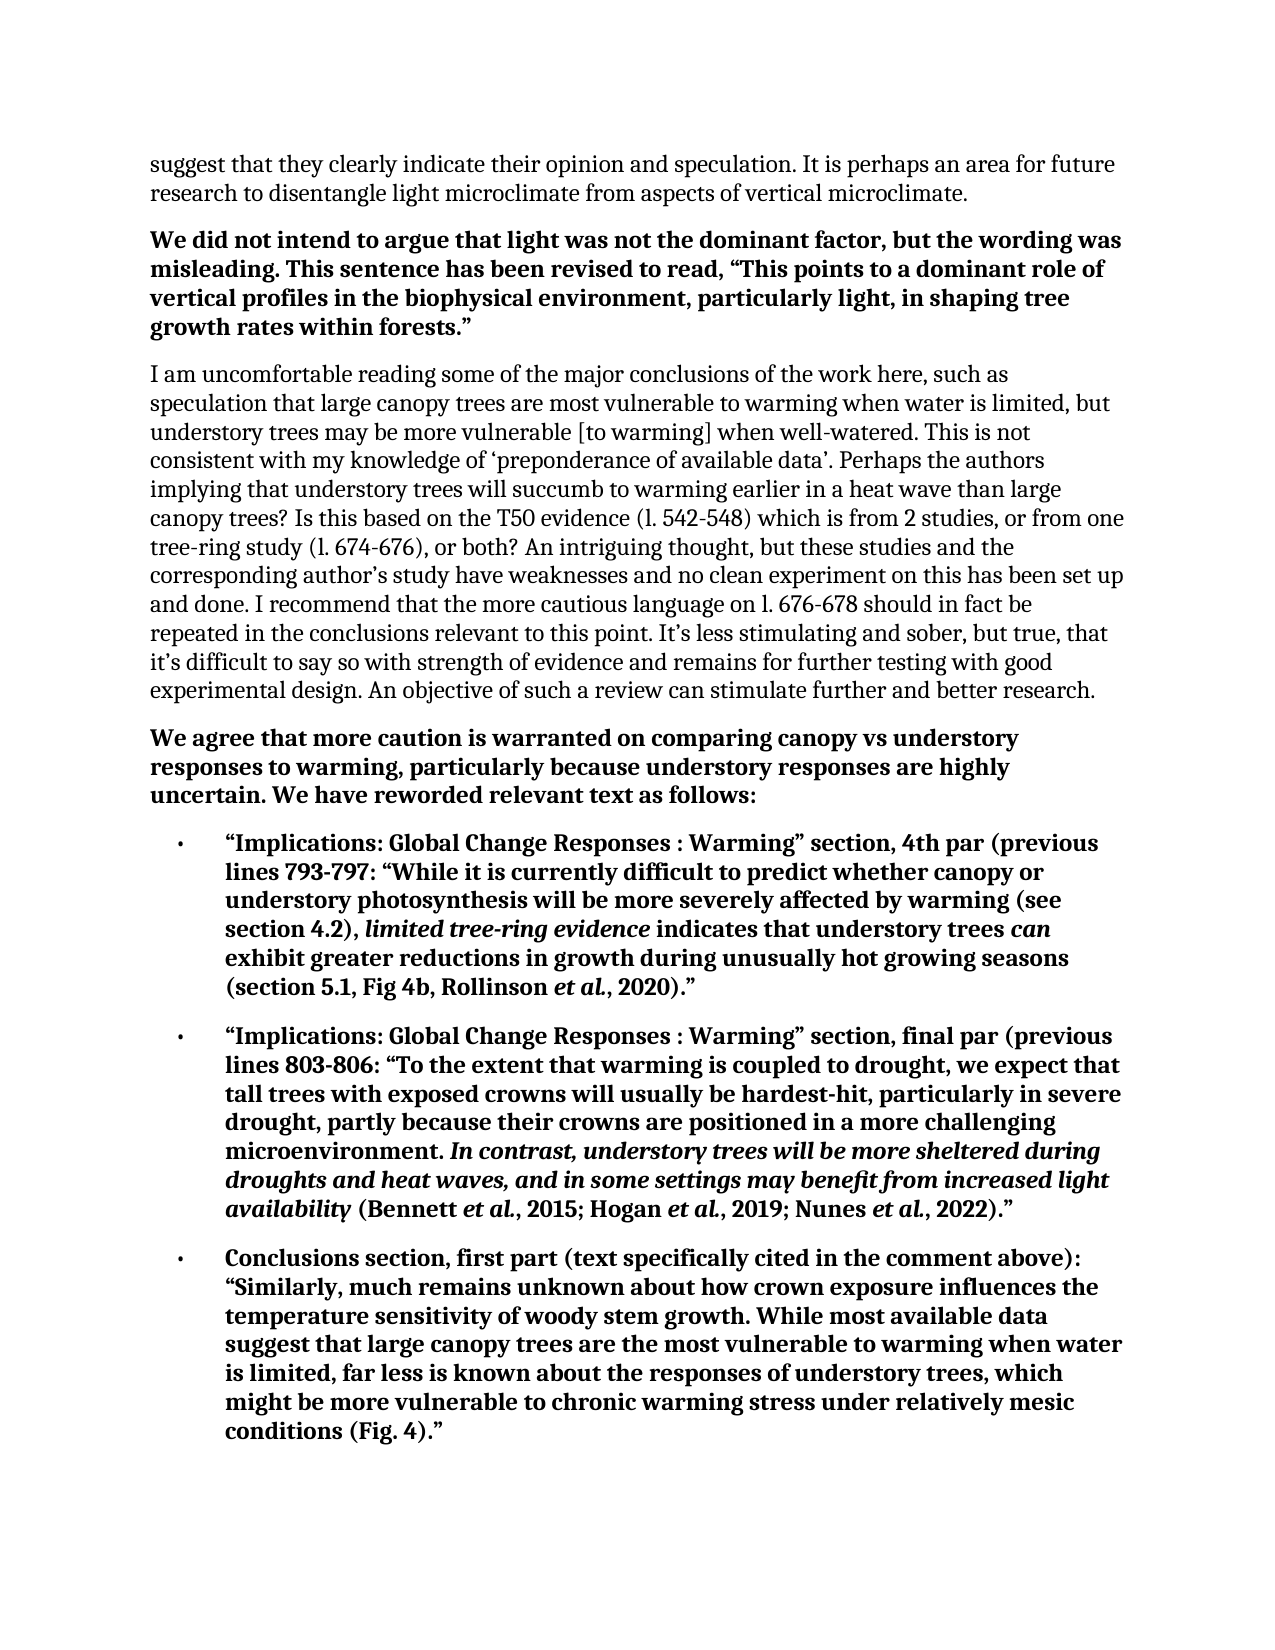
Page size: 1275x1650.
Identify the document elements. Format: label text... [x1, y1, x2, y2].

text We agree that more caution is warranted on comparing canopy vs understory responses to warming, particularly because understory responses are highly uncertain. We have reworded relevant text as follows: [150, 724, 1125, 810]
text We did not intend to argue that light was not the dominant factor, but the wording was misleading. This sentence has been revised to read, “This points to a dominant role of vertical profiles in the biophysical environment, particularly light, in shaping tree growth rates within forests.” [150, 226, 1125, 341]
list “Implications: Global Change Responses : Warming” section, final par (previous lines 803-806: “To the extent that warming is coupled to drought, we expect that tall trees with exposed crowns will usually be hardest-hit, particularly in severe drought, partly because their crowns are positioned in a more challenging microenvironment. In contrast, understory trees will be more sheltered during droughts and heat waves, and in some settings may benefit from increased light availability (Bennett et al., 2015; Hogan et al., 2019; Nunes et al., 2022).” [175, 1022, 1125, 1223]
list “Implications: Global Change Responses : Warming” section, 4th par (previous lines 793-797: “While it is currently difficult to predict whether canopy or understory photosynthesis will be more severely affected by warming (see section 4.2), limited tree-ring evidence indicates that understory trees can exhibit greater reductions in growth during unusually hot growing seasons (section 5.1, Fig 4b, Rollinson et al., 2020).” [175, 829, 1125, 1001]
text I am uncomfortable reading some of the major conclusions of the work here, such as speculation that large canopy trees are most vulnerable to warming when water is limited, but understory trees may be more vulnerable [to warming] when well-watered. This is not consistent with my knowledge of ‘preponderance of available data’. Perhaps the authors implying that understory trees will succumb to warming earlier in a heat wave than large canopy trees? Is this based on the T50 evidence (l. 542-548) which is from 2 studies, or from one tree-ring study (l. 674-676), or both? An intriguing thought, but these studies and the corresponding author’s study have weaknesses and no clean experiment on this has been set up and done. I recommend that the more cautious language on l. 676-678 should in fact be repeated in the conclusions relevant to this point. It’s less stimulating and sober, but true, that it’s difficult to say so with strength of evidence and remains for further testing with good experimental design. An objective of such a review can stimulate further and better research. [150, 360, 1125, 705]
list Conclusions section, first part (text specifically cited in the comment above): “Similarly, much remains unknown about how crown exposure influences the temperature sensitivity of woody stem growth. While most available data suggest that large canopy trees are the most vulnerable to warming when water is limited, far less is known about the responses of understory trees, which might be more vulnerable to chronic warming stress under relatively mesic conditions (Fig. 4).” [175, 1244, 1125, 1445]
